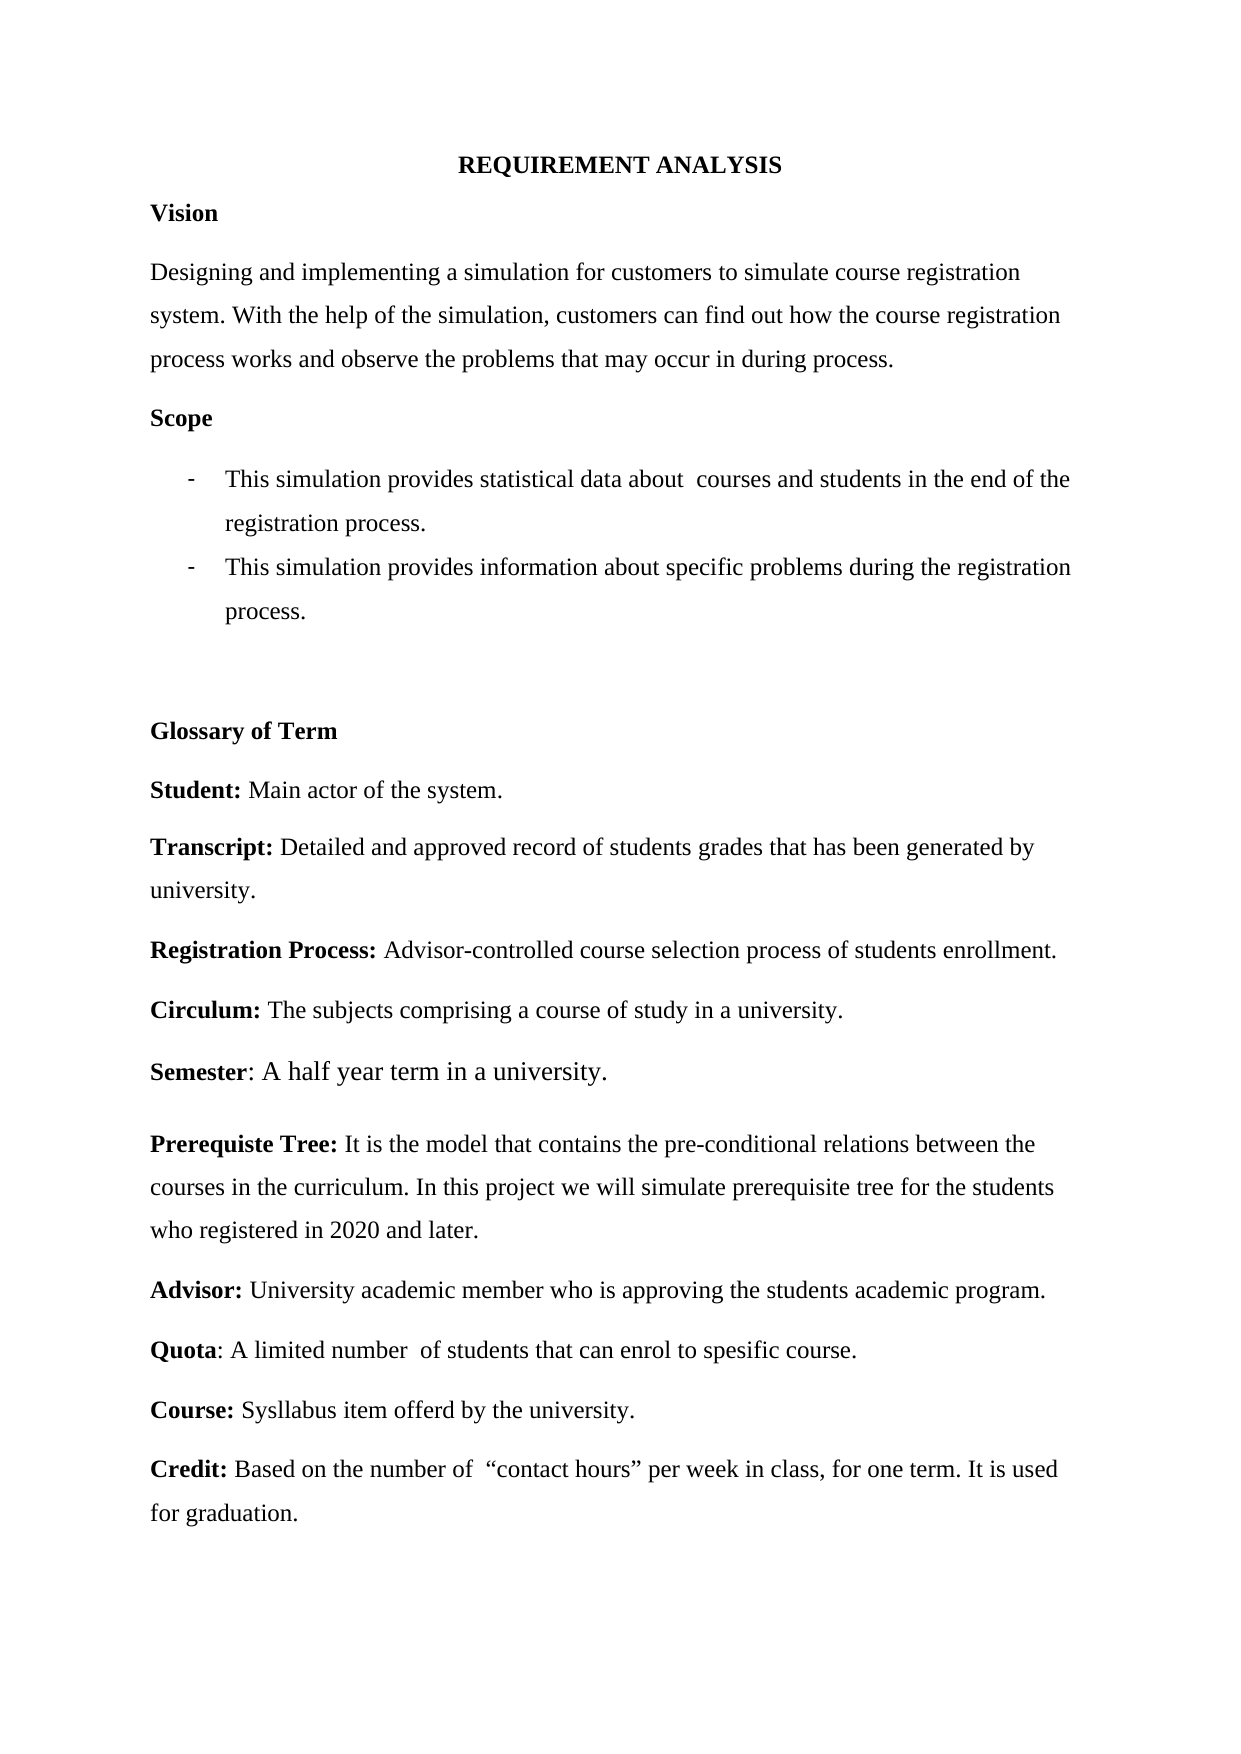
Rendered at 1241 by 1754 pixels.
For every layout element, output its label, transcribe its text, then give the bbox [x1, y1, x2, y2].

text Advisor: University academic member who is approving the students academic program. [150, 1275, 1090, 1304]
text Credit: Based on the number of “contact hours” per week in class, for one term. It is used for graduation. [150, 1454, 1090, 1526]
text Circulum: The subjects comprising a course of study in a university. [150, 995, 1090, 1024]
list This simulation provides information about specific problems during the registration process. [187, 551, 1090, 625]
text REQUIREMENT ANALYSIS [150, 150, 1090, 179]
list This simulation provides statistical data about courses and students in the end of the registration process. [187, 463, 1090, 537]
text Vision [150, 198, 1090, 226]
text Prerequiste Tree: It is the model that contains the pre-conditional relations between the courses in the curriculum. In this project we will simulate prerequisite tree for the students who registered in 2020 and later. [150, 1086, 1090, 1244]
text Registration Process: Advisor-controlled course selection process of students enrollment. [150, 935, 1090, 964]
text Student: Main actor of the system. [150, 776, 1090, 832]
text Glossary of Term [150, 716, 1090, 744]
text Transcript: Detailed and approved record of students grades that has been generated by university. [150, 832, 1090, 904]
text Course: Sysllabus item offerd by the university. [150, 1395, 1090, 1423]
text Quota: A limited number of students that can enrol to spesific course. [150, 1335, 1090, 1364]
text Semester: A half year term in a university. [150, 1055, 1090, 1086]
text Scope [150, 403, 1090, 432]
text Designing and implementing a simulation for customers to simulate course registration system. With the help of the simulation, customers can find out how the course registration process works and observe the problems that may occur in during process. [150, 257, 1090, 372]
